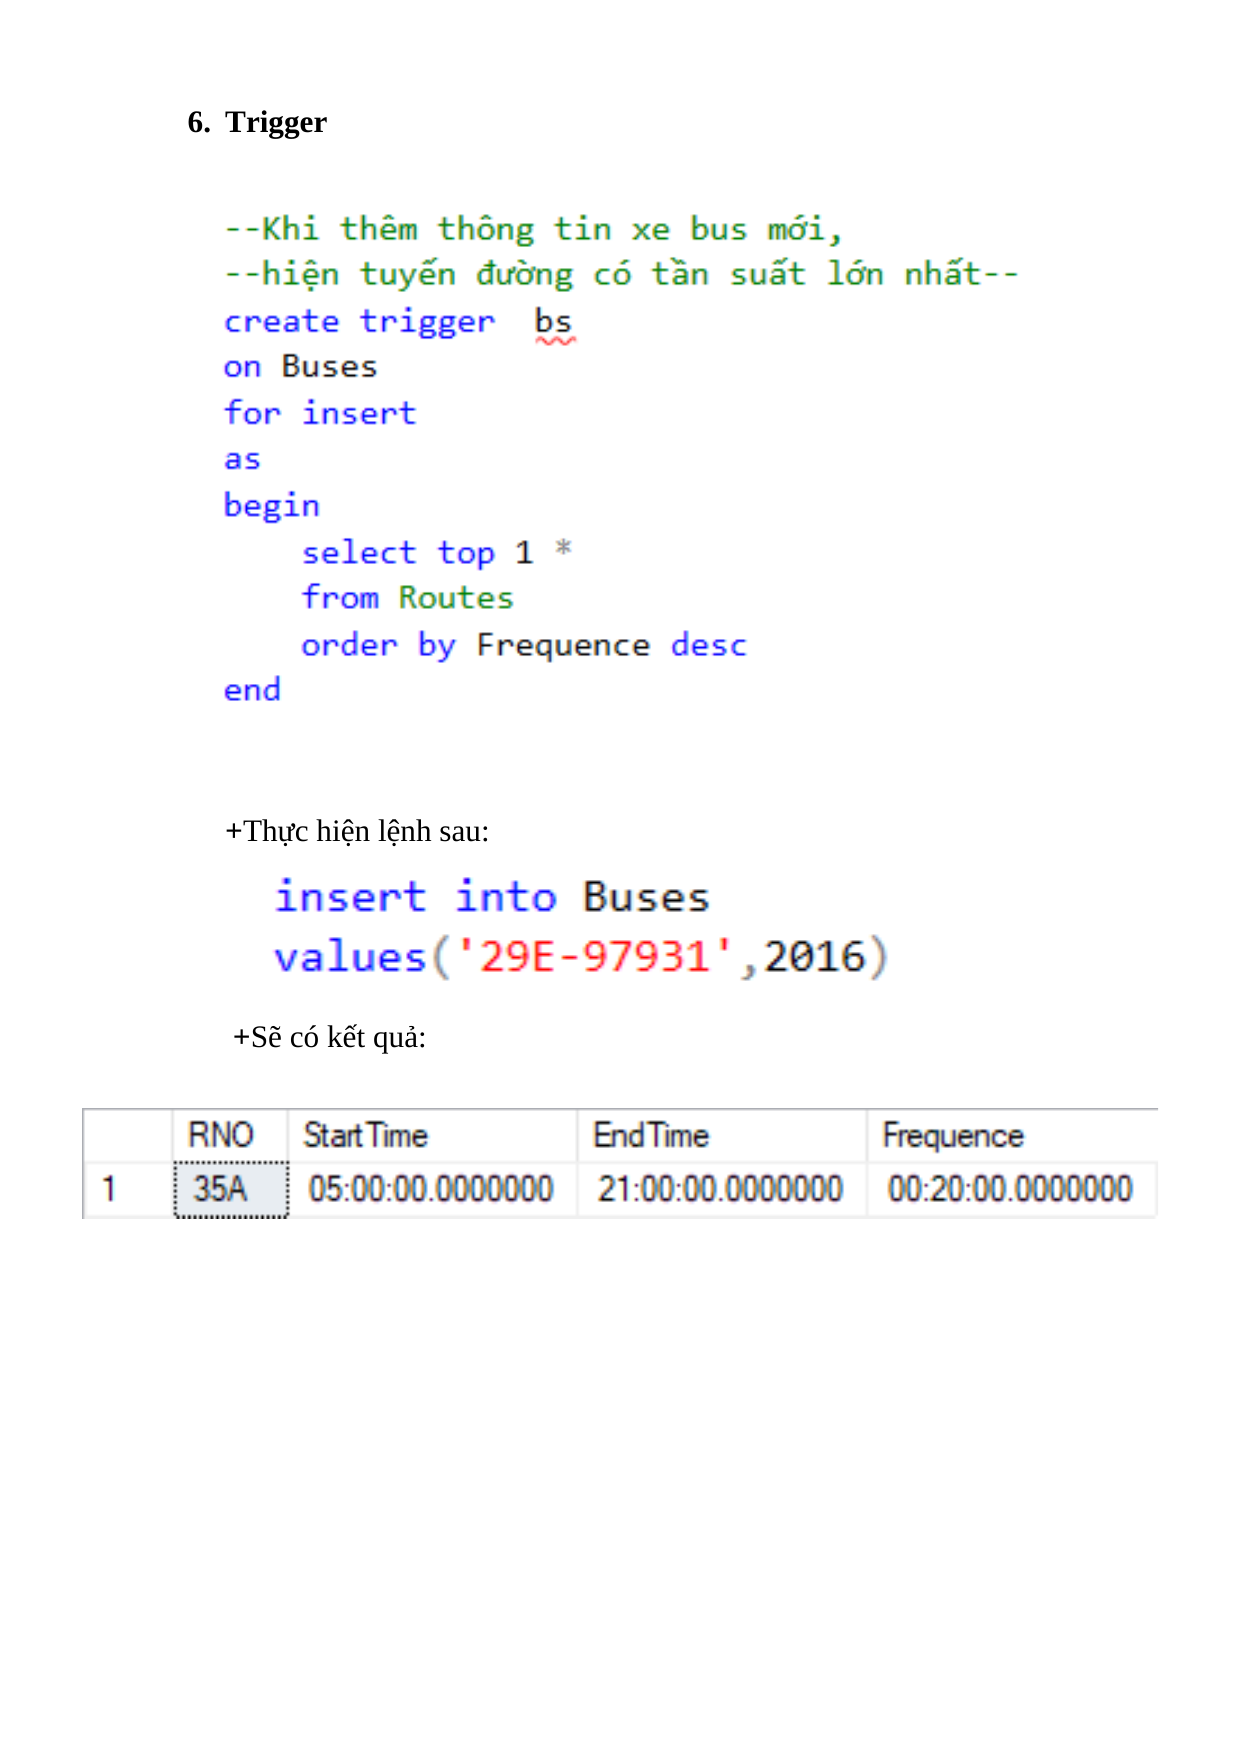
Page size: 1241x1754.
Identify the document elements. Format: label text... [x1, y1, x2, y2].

picture [210, 193, 1030, 719]
list Trigger [187, 103, 1090, 139]
picture [247, 858, 900, 1008]
picture [82, 1108, 1159, 1219]
list +Thực hiện lệnh sau: [225, 812, 1090, 848]
